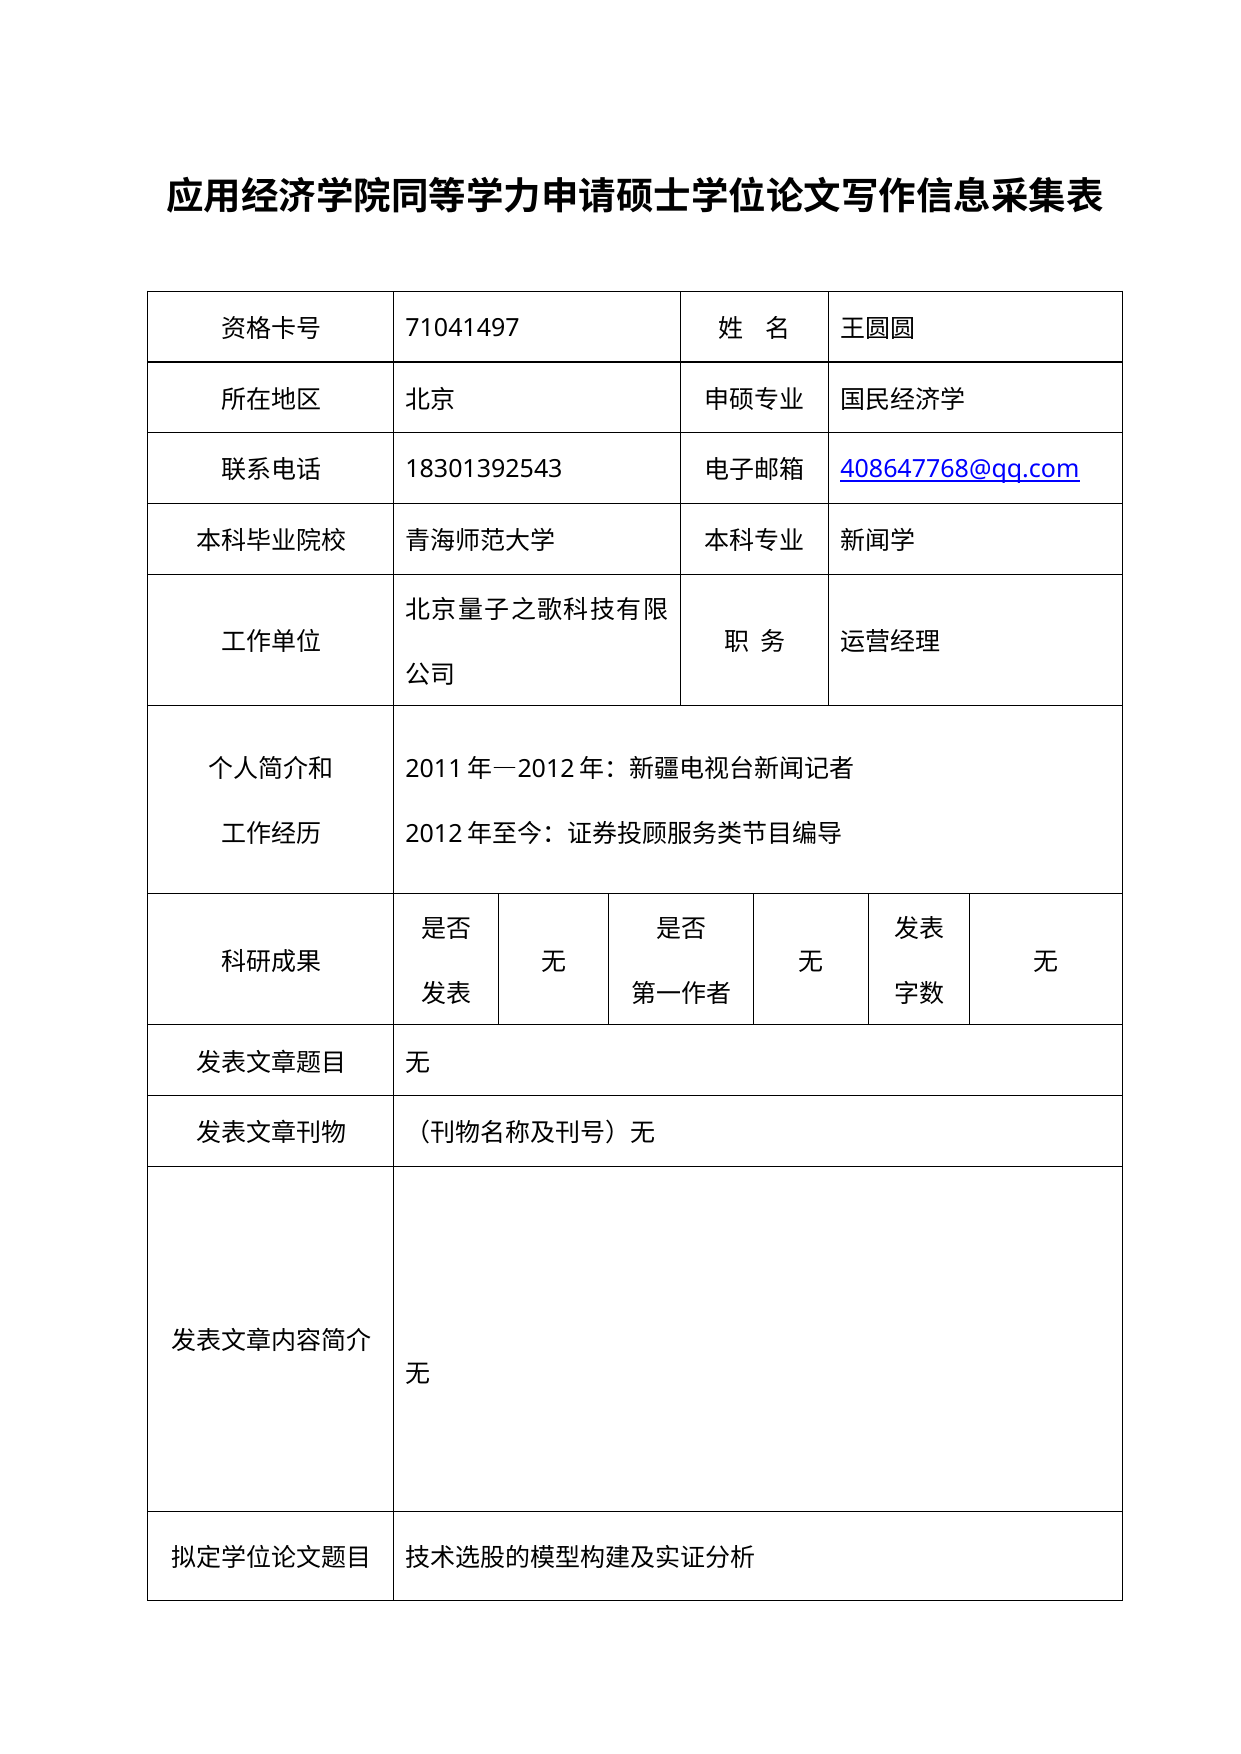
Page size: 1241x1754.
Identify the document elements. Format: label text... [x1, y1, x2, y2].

table_cell 申硕专业 [681, 363, 828, 432]
table_cell 无 [499, 894, 608, 1024]
table_header 姓 名 [681, 292, 828, 361]
table_cell 18301392543 [394, 433, 680, 503]
table_cell 职 务 [681, 575, 828, 705]
table_cell 国民经济学 [829, 363, 1122, 432]
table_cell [394, 1512, 1122, 1600]
table_cell 运营经理 [829, 575, 1122, 705]
table_cell 个人简介和 工作经历 [148, 706, 393, 893]
table_cell 本科毕业院校 [148, 504, 393, 574]
table_cell 发表文章刊物 [148, 1096, 393, 1166]
table_cell 北京 [394, 363, 680, 432]
table_header 王圆圆 [829, 292, 1122, 361]
table_cell 无 [754, 894, 868, 1024]
table_cell 无 [970, 894, 1122, 1024]
table_cell 无 [394, 1025, 1122, 1095]
table_cell 新闻学 [829, 504, 1122, 574]
table_header 资格卡号 [148, 292, 393, 361]
table_cell 408647768@qq.com [829, 433, 1122, 503]
text 应用经济学院同等学力申请硕士学位论文写作信息采集表 [148, 161, 1122, 226]
table_cell 科研成果 [148, 894, 393, 1024]
table_cell 2011年—2012年：新疆电视台新闻记者 2012年至今：证券投顾服务类节目编导 [394, 706, 1122, 893]
table_cell 是否 发表 [394, 894, 498, 1024]
table_cell 北京量子之歌科技有限公司 [394, 575, 680, 705]
table_cell 电子邮箱 [681, 433, 828, 503]
table_cell 无 [394, 1167, 1122, 1511]
table_cell 所在地区 [148, 363, 393, 432]
table_cell 联系电话 [148, 433, 393, 503]
table_cell 是否 第一作者 [609, 894, 753, 1024]
table_cell 工作单位 [148, 575, 393, 705]
table_header 71041497 [394, 292, 680, 361]
table_cell 本科专业 [681, 504, 828, 574]
table_cell （刊物名称及刊号）无 [394, 1096, 1122, 1166]
table_cell 发表 字数 [869, 894, 969, 1024]
table_cell 发表文章内容简介 [148, 1167, 393, 1511]
table_cell 青海师范大学 [394, 504, 680, 574]
table_cell 发表文章题目 [148, 1025, 393, 1095]
table_cell 拟定学位论文题目 [148, 1512, 393, 1600]
